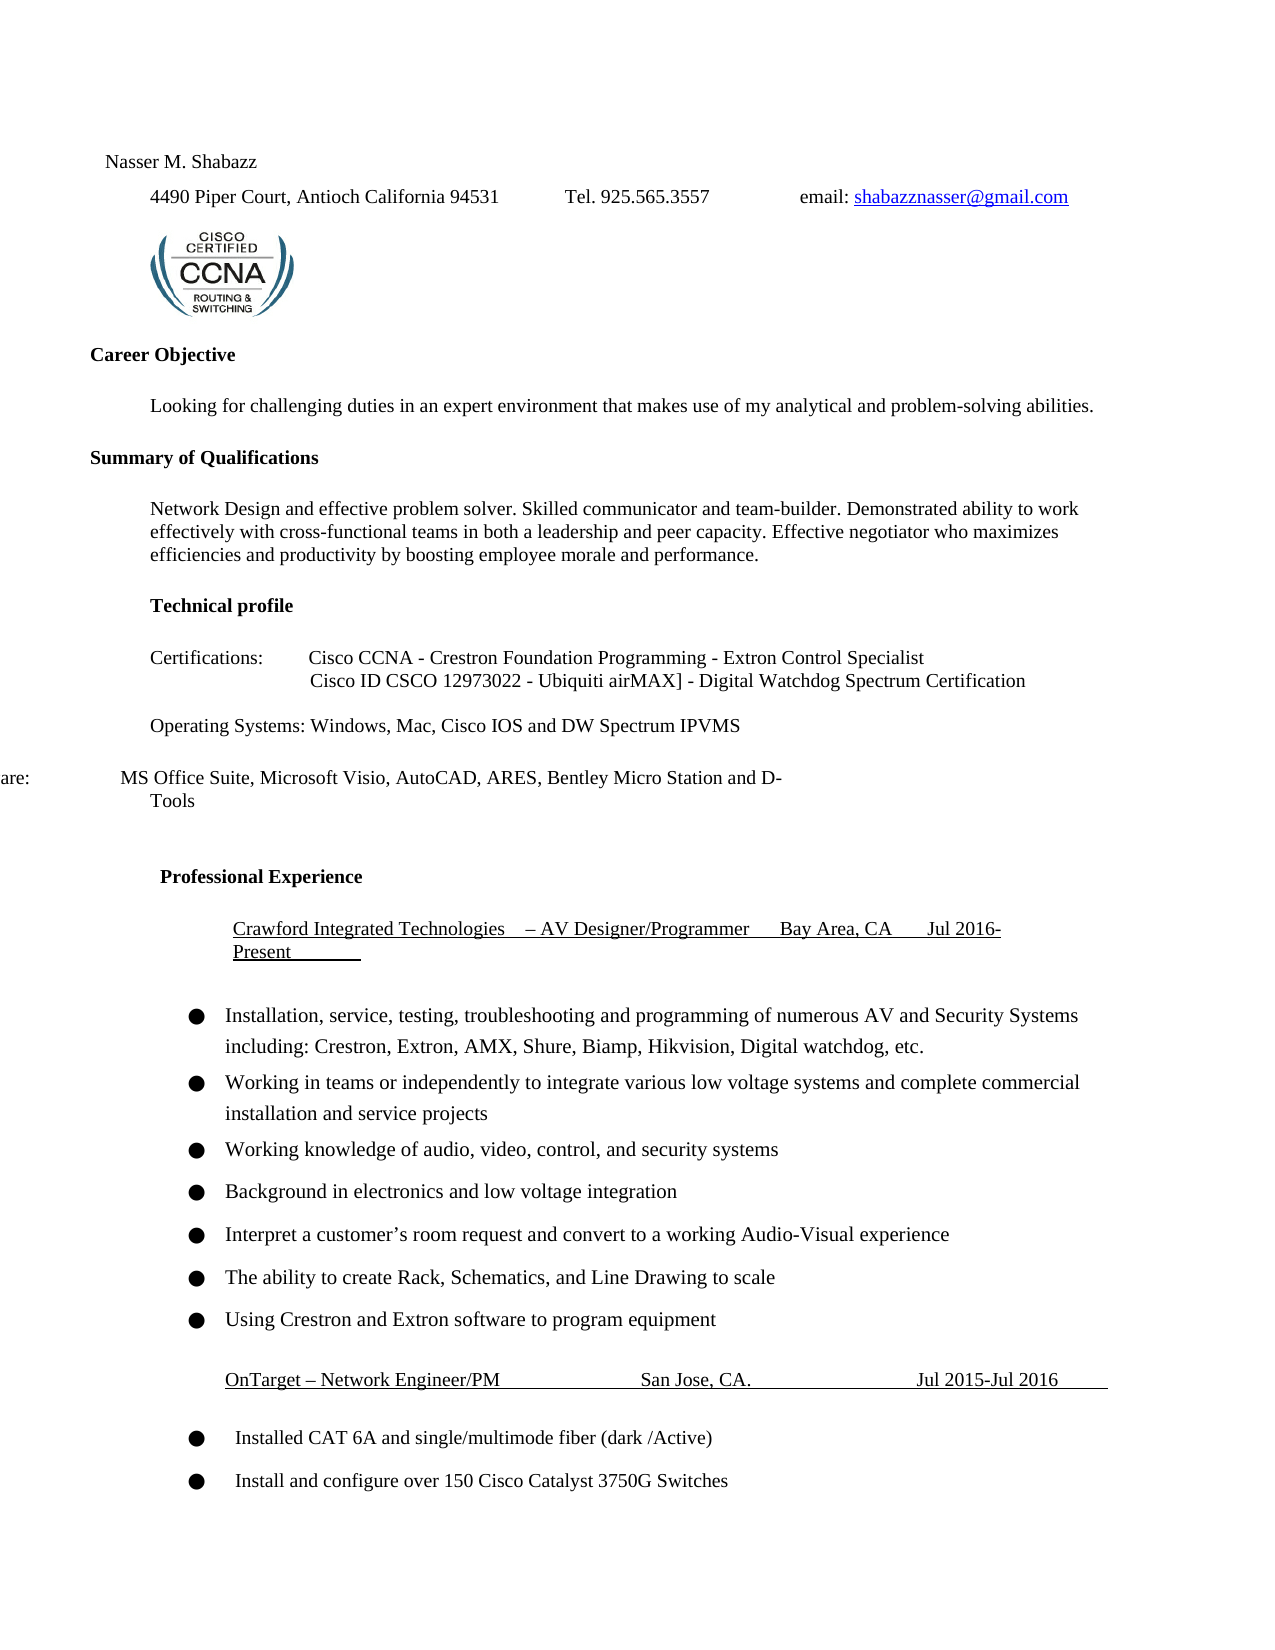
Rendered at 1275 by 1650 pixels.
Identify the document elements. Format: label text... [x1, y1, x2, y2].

text 4490 Piper Court, Antioch California 94531 Tel. 925.565.3557 email: shabazznasser@gmail.com [150, 185, 1125, 208]
list Using Crestron and Extron software to program equipment [187, 1296, 1125, 1339]
text Looking for challenging duties in an expert environment that makes use of my analytical and problem-solving abilities. [150, 394, 1125, 417]
list Installed CAT 6A and single/multimode fiber (dark /Active) [187, 1413, 1125, 1456]
text Nasser M. Shabazz [105, 150, 1125, 173]
text Certifications: Cisco CCNA - Crestron Foundation Programming - Extron Control Specialist [150, 646, 1125, 669]
list Installation, service, testing, troubleshooting and programming of numerous AV and Security Systems including: Crestron, Extron, AMX, Shure, Biamp, Hikvision, Digital watchdog, etc. [187, 992, 1125, 1058]
list Background in electronics and low voltage integration [187, 1168, 1125, 1211]
picture [150, 208, 294, 343]
list The ability to create Rack, Schematics, and Line Drawing to scale [187, 1253, 1125, 1296]
text Software: MS Office Suite, Microsoft Visio, AutoCAD, ARES, Bentley Micro Station and D-Tools [0, 766, 1125, 812]
text Crawford Integrated Technologies – AV Designer/Programmer Bay Area, CA Jul 2016-Present [233, 917, 1125, 962]
text Technical profile [150, 594, 1125, 617]
list Working in teams or independently to integrate various low voltage systems and complete commercial installation and service projects [187, 1058, 1125, 1125]
list Working knowledge of audio, video, control, and security systems [187, 1125, 1125, 1168]
text Career Objective [90, 342, 1125, 365]
list Interpret a customer’s room request and convert to a working Audio-Visual experience [187, 1211, 1125, 1253]
list Install and configure over 150 Cisco Catalyst 3750G Switches [187, 1456, 1125, 1499]
text OnTarget – Network Engineer/PM San Jose, CA. Jul 2015-Jul 2016 [150, 1368, 1125, 1391]
text Cisco ID CSCO 12973022 - Ubiquiti airMAX] - Digital Watchdog Spectrum Certification [150, 669, 1125, 692]
text Professional Experience [150, 865, 1125, 888]
text Operating Systems: Windows, Mac, Cisco IOS and DW Spectrum IPVMS [150, 714, 1125, 737]
text Summary of Qualifications [90, 446, 1125, 468]
text Network Design and effective problem solver. Skilled communicator and team-builder. Demonstrated ability to work effectively with cross-functional teams in both a leadership and peer capacity. Effective negotiator who maximizes efficiencies and productivity by boosting employee morale and performance. [150, 497, 1125, 566]
